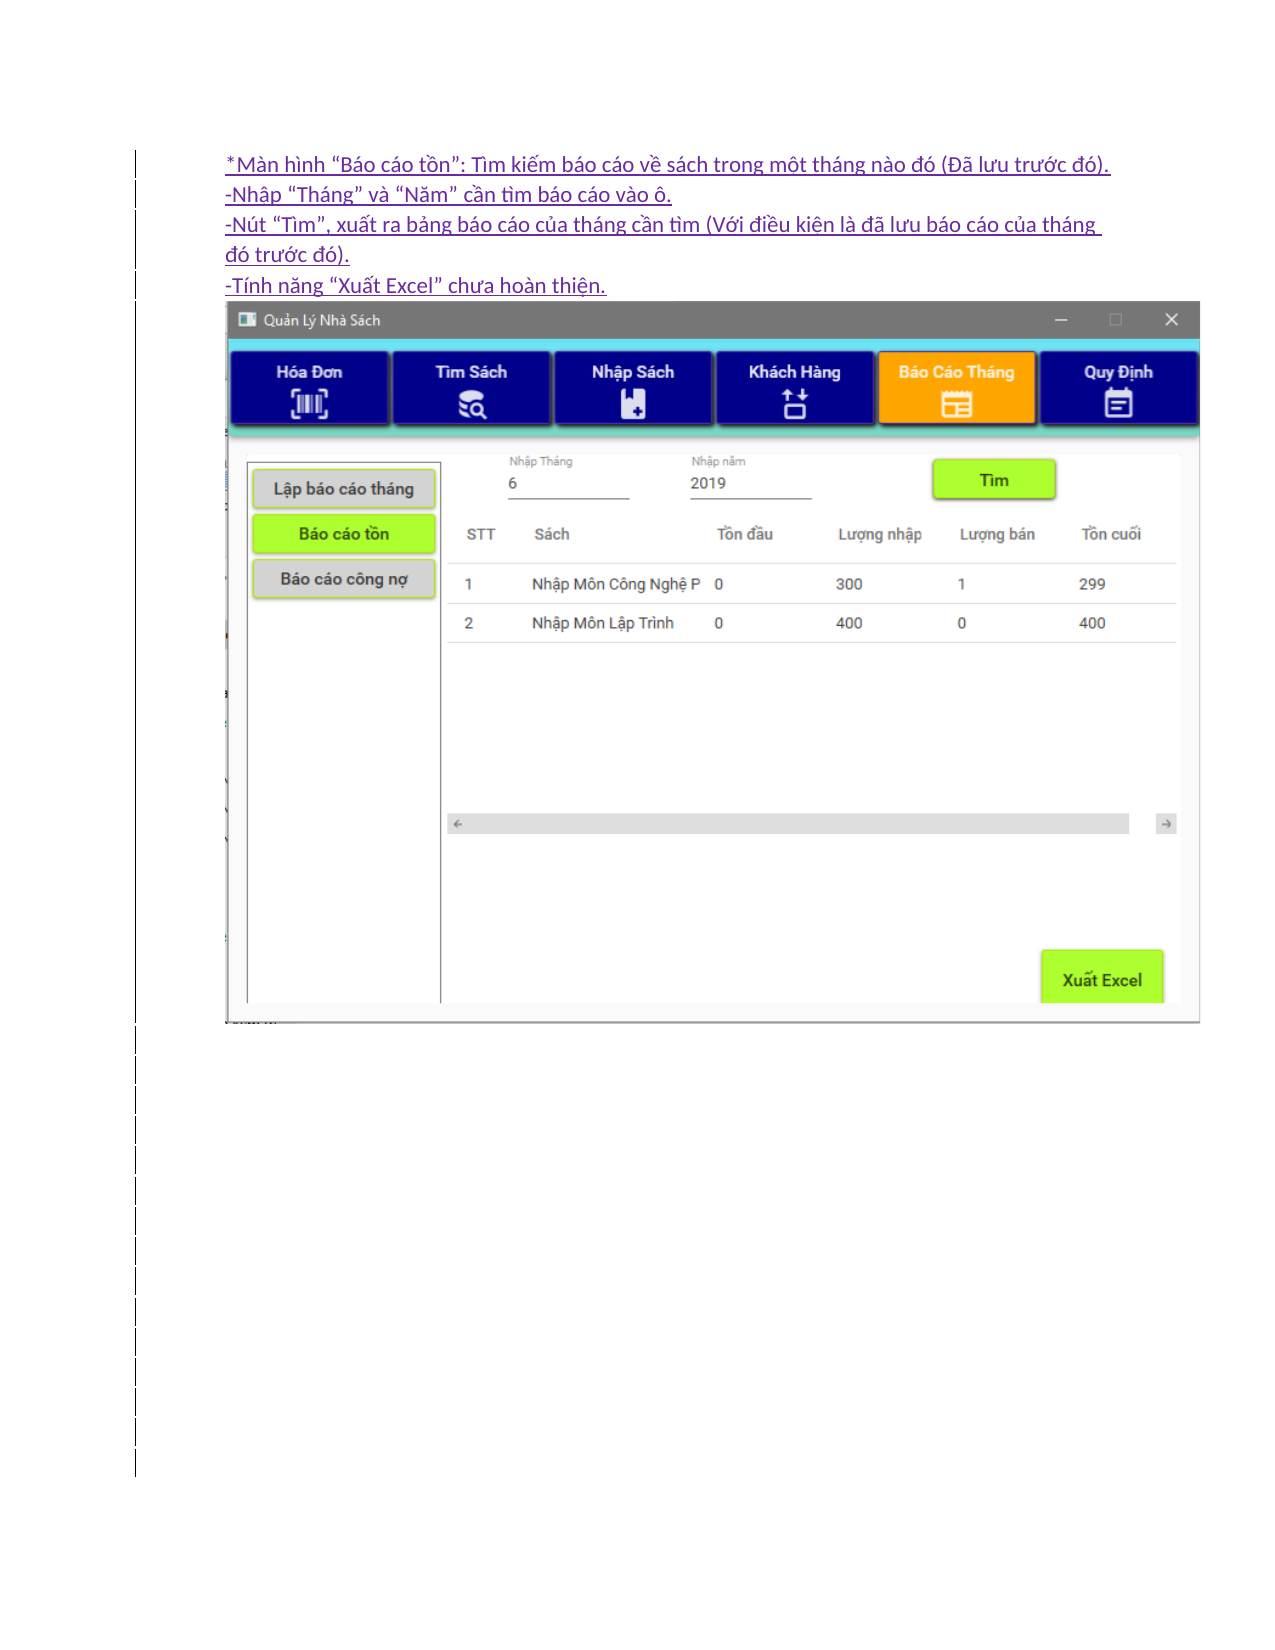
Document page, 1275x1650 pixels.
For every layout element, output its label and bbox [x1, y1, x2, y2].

picture [225, 301, 1200, 1024]
